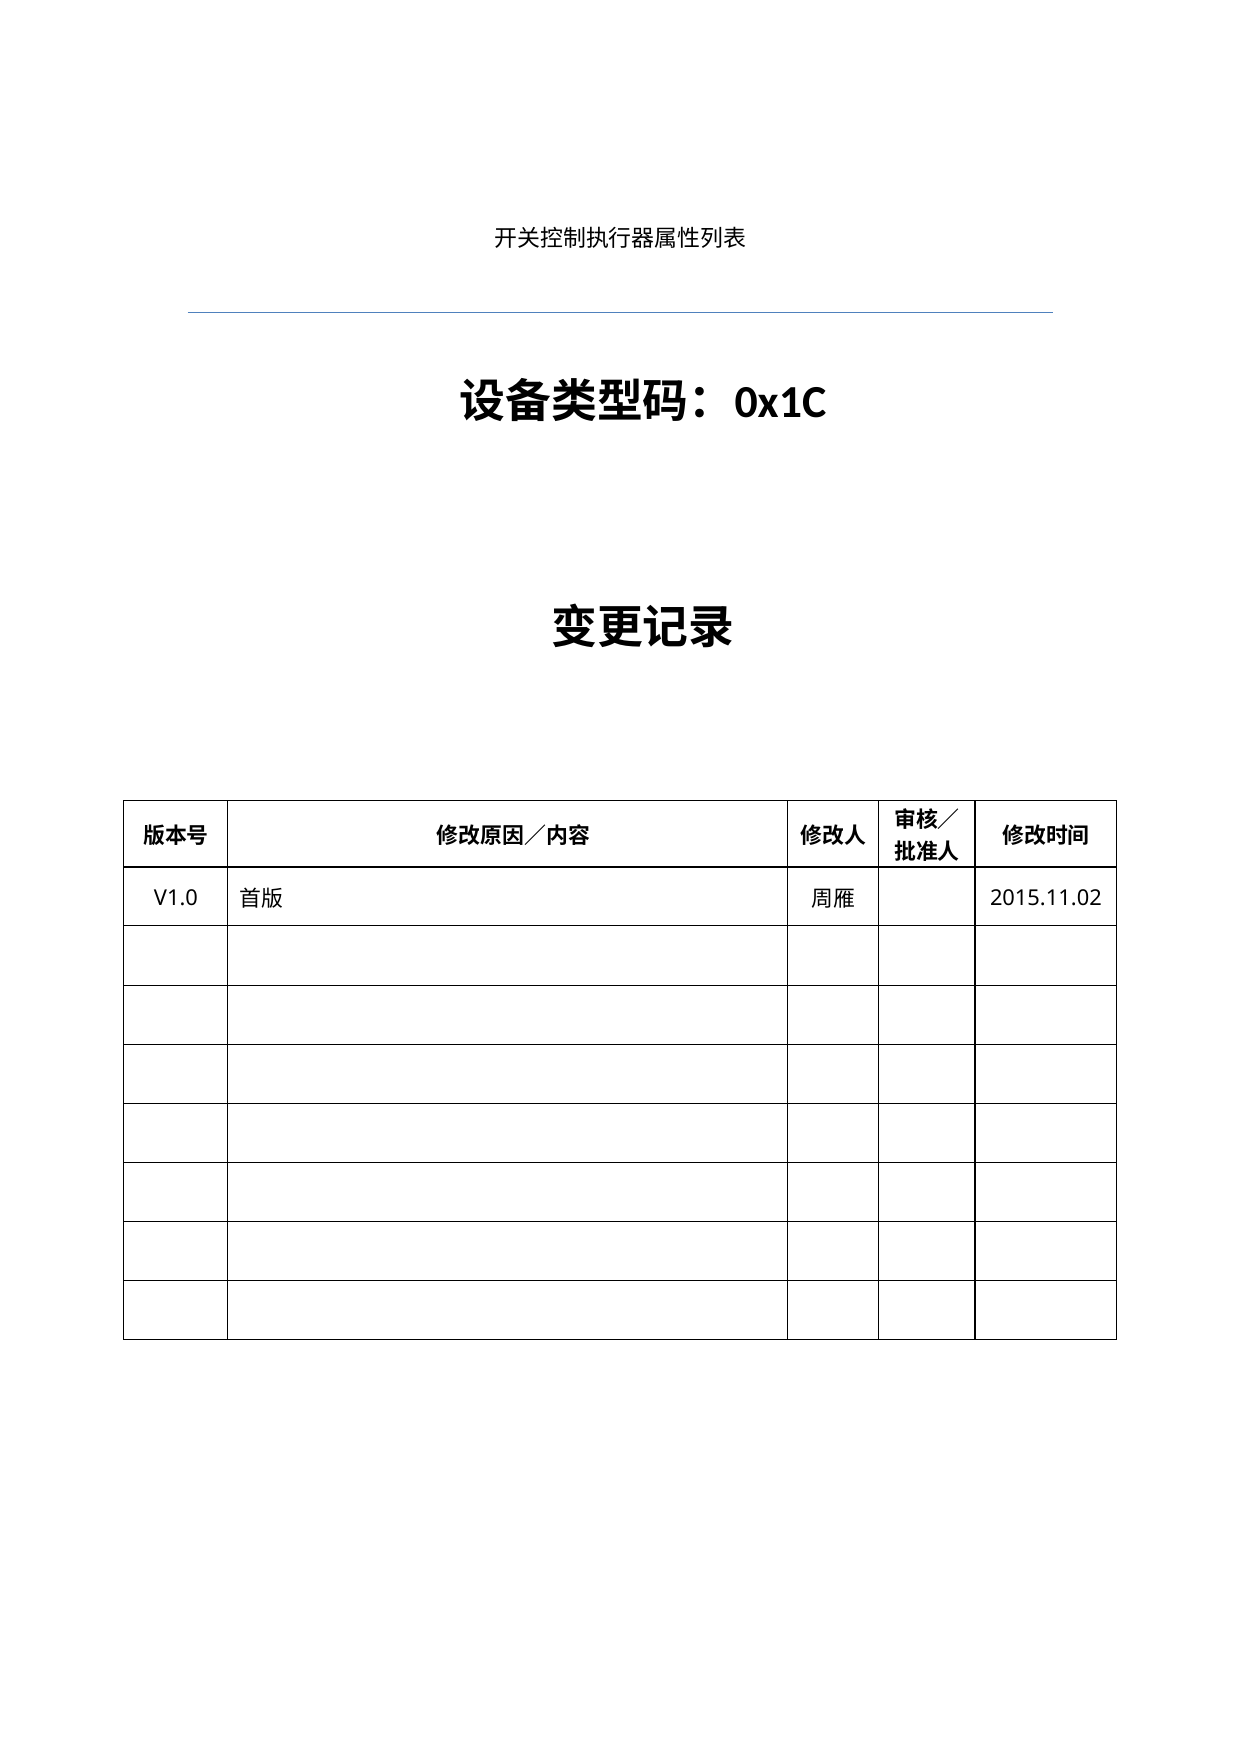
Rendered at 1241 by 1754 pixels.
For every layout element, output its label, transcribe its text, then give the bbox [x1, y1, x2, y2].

table_cell [124, 986, 227, 1043]
table_header 修改人 [788, 801, 878, 866]
table_header 审核／ 批准人 [879, 801, 974, 866]
table_cell [788, 926, 878, 984]
table_cell [124, 1163, 227, 1221]
table_cell [879, 1163, 974, 1221]
table_cell [976, 1045, 1116, 1103]
table_cell [976, 926, 1116, 984]
table_cell [976, 1104, 1116, 1162]
table_cell [879, 1222, 974, 1280]
table_cell [228, 1281, 787, 1339]
table_cell [879, 926, 974, 984]
table_cell [124, 1045, 227, 1103]
table_cell [228, 1045, 787, 1103]
table_cell V1.0 [124, 868, 227, 925]
table_header 版本号 [124, 801, 227, 866]
table_cell [879, 1045, 974, 1103]
table_header 修改时间 [976, 801, 1116, 866]
table_cell [788, 1104, 878, 1162]
table_cell [976, 1281, 1116, 1339]
table_cell [124, 1222, 227, 1280]
table_header 修改原因／内容 [228, 801, 787, 866]
table_cell 2015.11.02 [976, 868, 1116, 925]
table_cell [976, 1222, 1116, 1280]
table_cell [228, 986, 787, 1043]
table_cell [879, 1104, 974, 1162]
table_cell [788, 1281, 878, 1339]
table_cell [228, 1163, 787, 1221]
table_cell 周雁 [788, 868, 878, 925]
table_cell [228, 1222, 787, 1280]
table_cell [228, 1104, 787, 1162]
table_cell [976, 1163, 1116, 1221]
table_cell [879, 1281, 974, 1339]
subtitle 设备类型码：0x1C [232, 348, 1053, 446]
table_cell 首版 [228, 868, 787, 925]
table_cell [879, 868, 974, 925]
table_cell [788, 1222, 878, 1280]
table_cell [788, 986, 878, 1043]
table_cell [124, 926, 227, 984]
table_cell [124, 1281, 227, 1339]
subtitle 变更记录 [232, 575, 1053, 672]
table_cell [228, 926, 787, 984]
table_cell [788, 1045, 878, 1103]
table_cell [879, 986, 974, 1043]
table_cell [976, 986, 1116, 1043]
table_cell [124, 1104, 227, 1162]
table_cell [788, 1163, 878, 1221]
